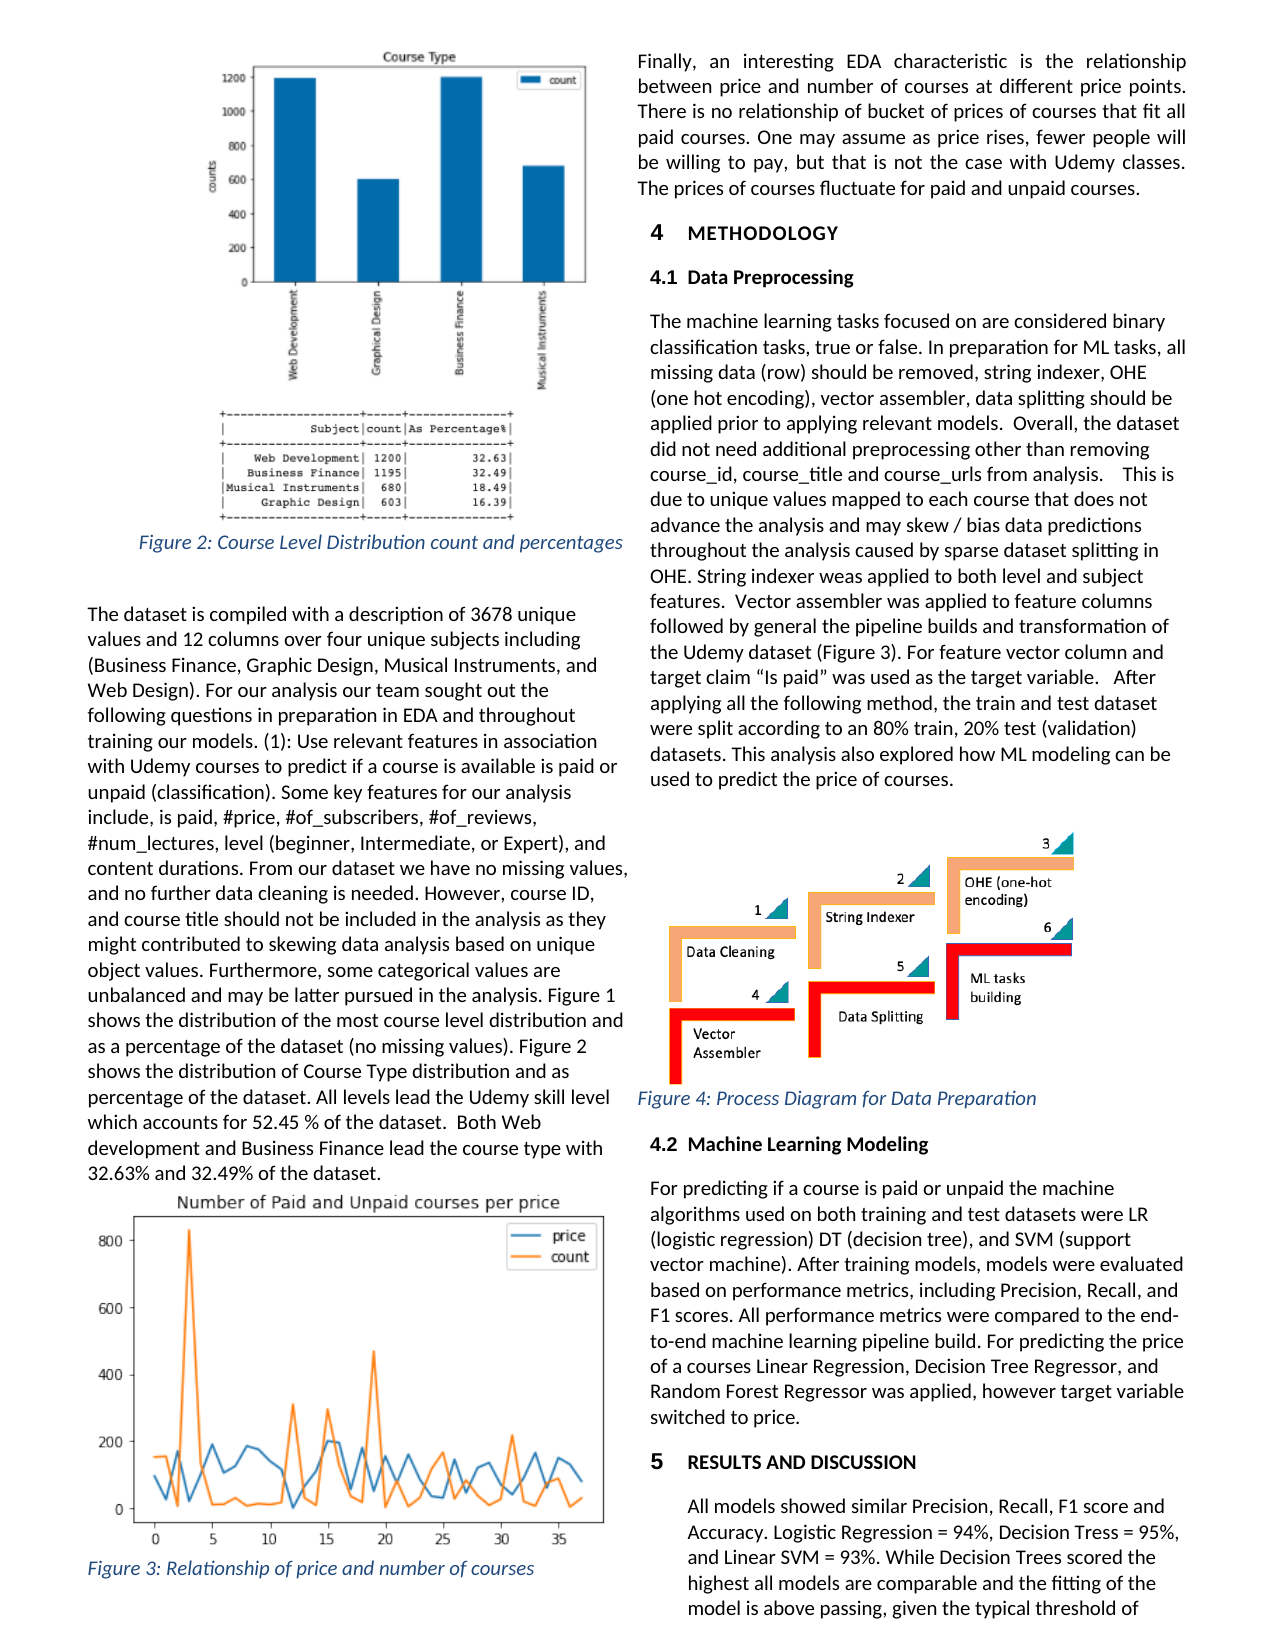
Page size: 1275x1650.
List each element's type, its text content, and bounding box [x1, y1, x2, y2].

text Figure 4: Process Diagram for Data Preparation [637, 1085, 1187, 1110]
subtitle METHODOLOGY [650, 219, 1187, 246]
subtitle Data Preprocessing [650, 264, 1187, 290]
text Figure 2: Course Level Distribution count and percentages [139, 529, 629, 555]
picture [650, 810, 1080, 1085]
picture [196, 47, 612, 394]
subtitle Machine Learning Modeling [650, 1131, 1187, 1157]
subtitle The machine learning tasks focused on are considered binary classification tasks, true or false. In preparation for ML tasks, all missing data (row) should be removed, string indexer, OHE (one hot encoding), vector assembler, data splitting should be applied prior to applying relevant models. Overall, the dataset did not need additional preprocessing other than removing course_id, course_title and course_urls from analysis. This is due to unique values mapped to each course that does not advance the analysis and may skew / bias data predictions throughout the analysis caused by sparse dataset splitting in OHE. String indexer weas applied to both level and subject features. Vector assembler was applied to feature columns followed by general the pipeline builds and transformation of the Udemy dataset (Figure 3). For feature vector column and target claim “Is paid” was used as the target variable. After applying all the following method, the train and test dataset were split according to an 80% train, 20% test (validation) datasets. This analysis also explored how ML modeling can be used to predict the price of courses. [650, 309, 1187, 792]
subtitle For predicting if a course is paid or unpaid the machine algorithms used on both training and test datasets were LR (logistic regression) DT (decision tree), and SVM (support vector machine). After training models, models were evaluated based on performance metrics, including Precision, Recall, and F1 scores. All performance metrics were compared to the end-to-end machine learning pipeline build. For predicting the price of a courses Linear Regression, Decision Tree Regressor, and Random Forest Regressor was applied, however target variable switched to price. [650, 1175, 1187, 1429]
text Finally, an interesting EDA characteristic is the relationship between price and number of courses at different price points. There is no relationship of bucket of prices of courses that fit all paid courses. One may assume as price rises, fewer people will be willing to pay, but that is not the case with Udemy classes. The prices of courses fluctuate for paid and unpaid courses. [637, 48, 1187, 200]
picture [213, 406, 520, 530]
text Figure 3: Relationship of price and number of courses [87, 1556, 629, 1581]
subtitle RESULTS AND DISCUSSION [650, 1448, 1187, 1475]
picture [87, 1185, 613, 1556]
